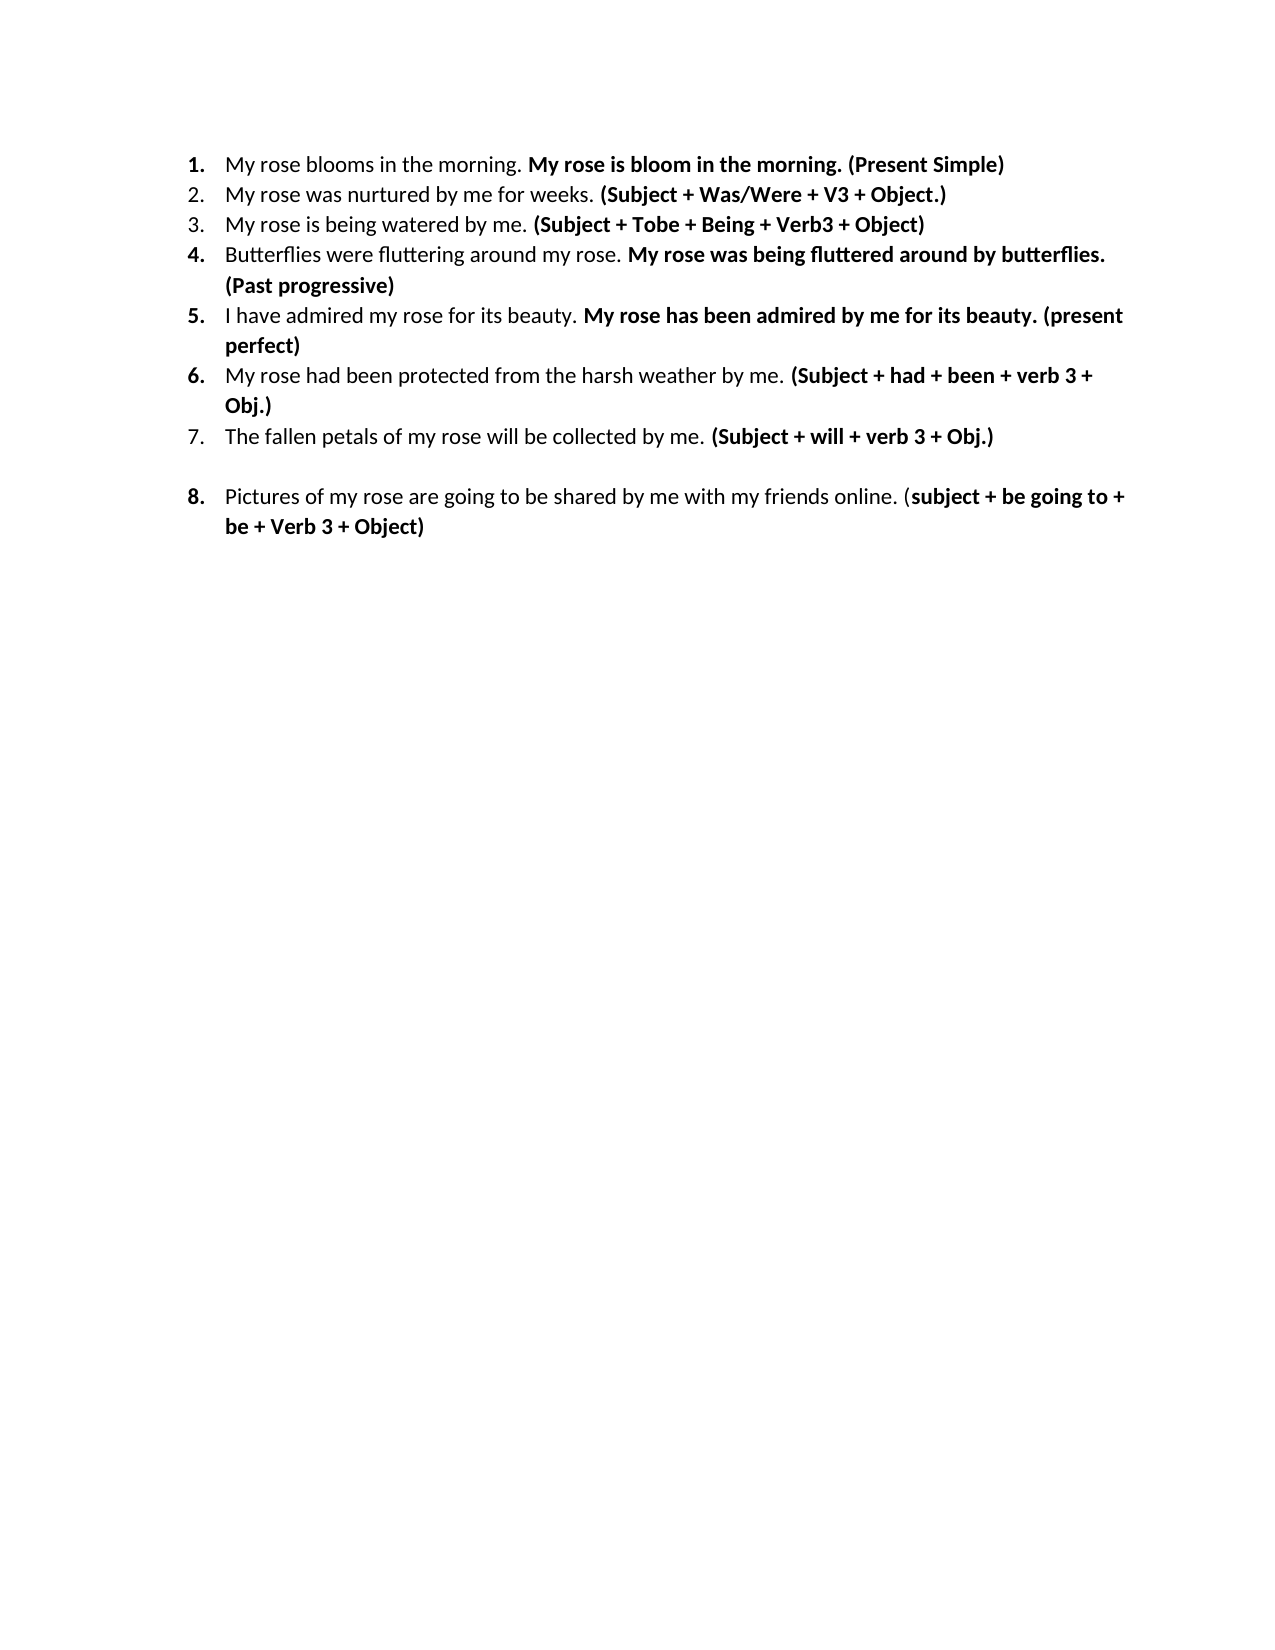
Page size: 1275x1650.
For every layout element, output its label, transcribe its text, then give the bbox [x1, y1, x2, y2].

list My rose is being watered by me. (Subject + Tobe + Being + Verb3 + Object) [187, 210, 1125, 238]
list Pictures of my rose are going to be shared by me with my friends online. (subject + be going to + be + Verb 3 + Object) [187, 482, 1125, 541]
list The fallen petals of my rose will be collected by me. (Subject + will + verb 3 + Obj.) [187, 422, 1125, 450]
list My rose blooms in the morning. My rose is bloom in the morning. (Present Simple) [187, 150, 1125, 178]
list My rose was nurtured by me for weeks. (Subject + Was/Were + V3 + Object.) [187, 180, 1125, 208]
list My rose had been protected from the harsh weather by me. (Subject + had + been + verb 3 + Obj.) [187, 361, 1125, 420]
list I have admired my rose for its beauty. My rose has been admired by me for its beauty. (present perfect) [187, 301, 1125, 359]
list Butterflies were fluttering around my rose. My rose was being fluttered around by butterflies. (Past progressive) [187, 241, 1125, 299]
